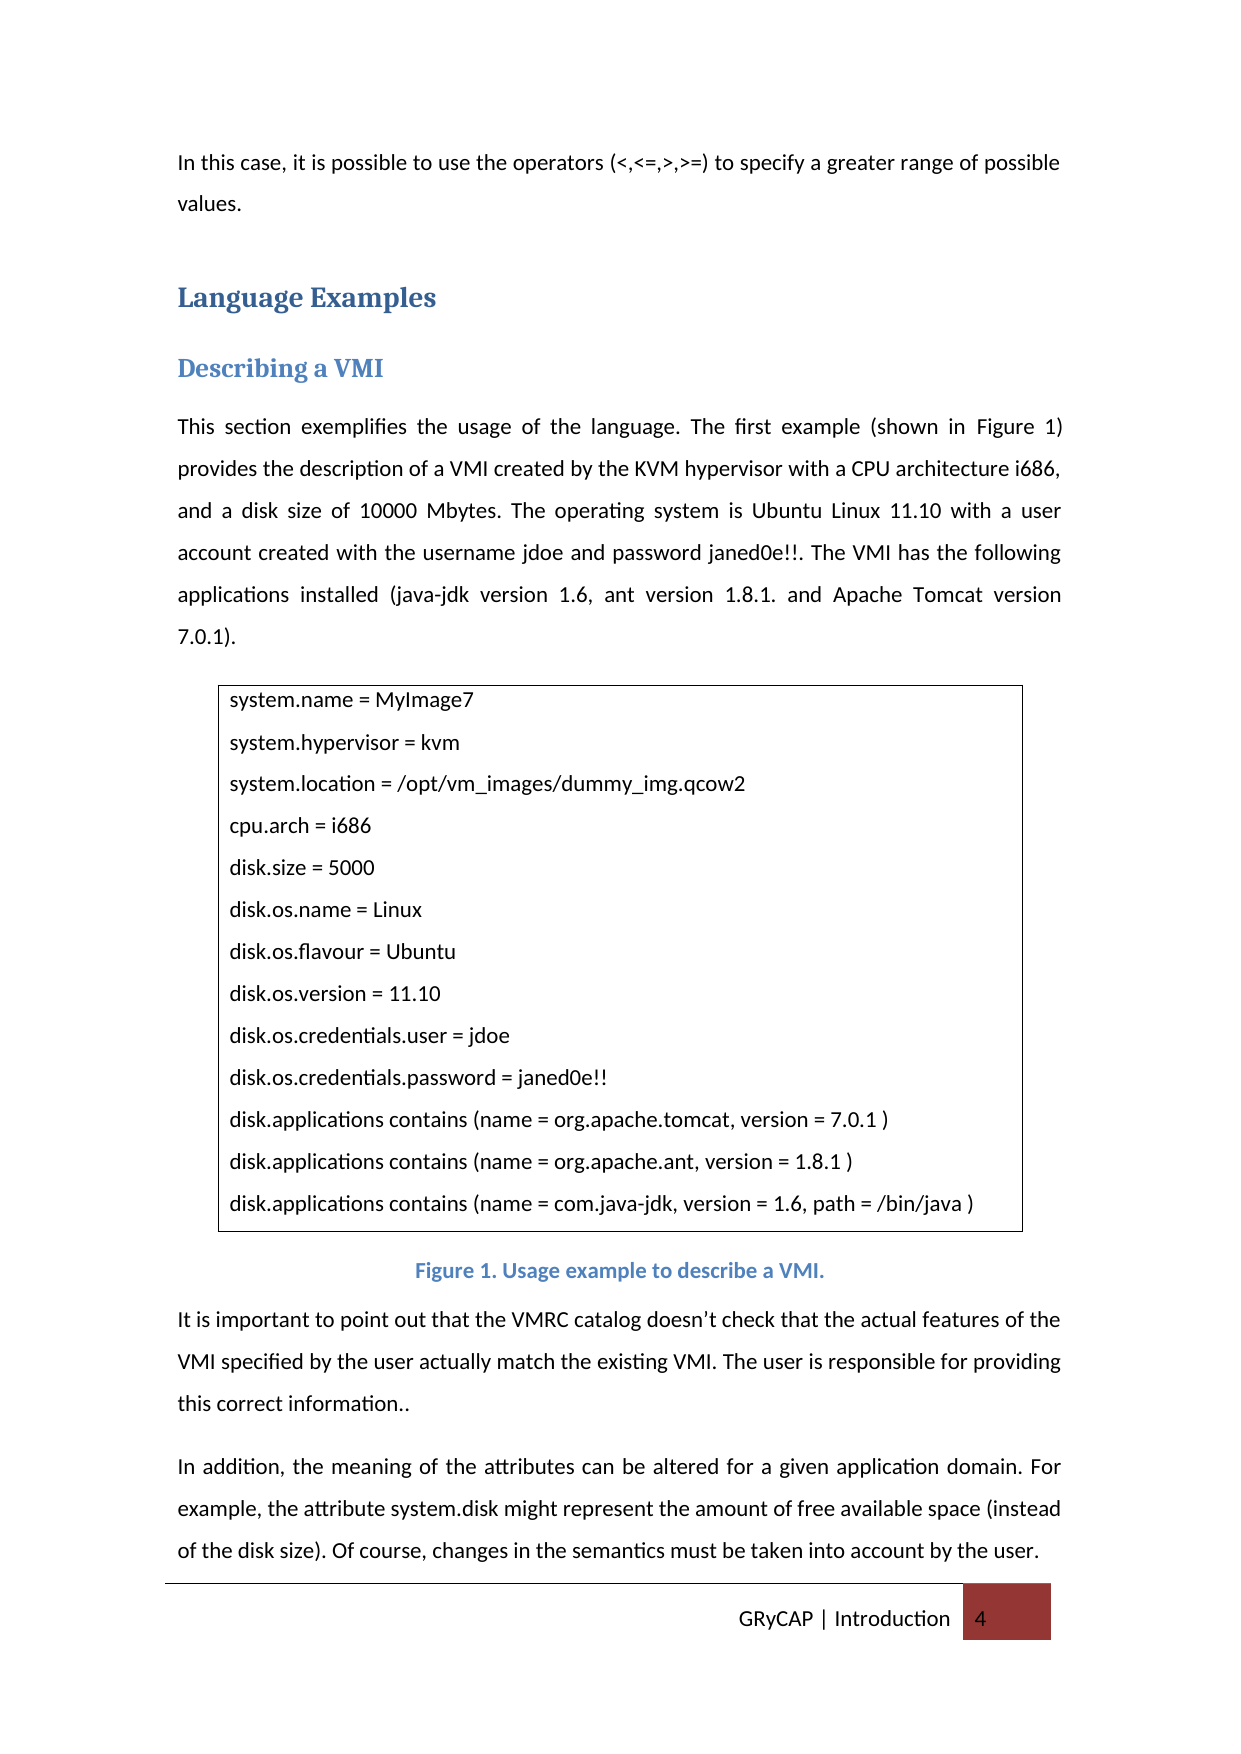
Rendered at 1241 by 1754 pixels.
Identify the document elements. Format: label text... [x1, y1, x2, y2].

text Figure 1. Usage example to describe a VMI. [177, 1257, 1063, 1284]
subtitle Describing a VMI [177, 353, 1063, 384]
text This section exemplifies the usage of the language. The first example (shown in Figure 1) provides the description of a VMI created by the KVM hypervisor with a CPU architecture i686, and a disk size of 10000 Mbytes. The operating system is Ubuntu Linux 11.10 with a user account created with the username jdoe and password janed0e!!. The VMI has the following applications installed (java-jdk version 1.6, ant version 1.8.1. and Apache Tomcat version 7.0.1). [177, 412, 1063, 650]
subtitle Language Examples [177, 282, 1063, 315]
text In addition, the meaning of the attributes can be altered for a given application domain. For example, the attribute system.disk might represent the amount of free available space (instead of the disk size). Of course, changes in the semantics must be taken into account by the user. [177, 1452, 1063, 1564]
table_header system.name = MyImage7 system.hypervisor = kvm system.location = /opt/vm_images/dummy_img.qcow2 cpu.arch = i686 disk.size = 5000 disk.os.name = Linux disk.os.flavour = Ubuntu disk.os.version = 11.10 disk.os.credentials.user = jdoe disk.os.credentials.password = janed0e!! disk.applications contains (name = org.apache.tomcat, version = 7.0.1 ) disk.applications contains (name = org.apache.ant, version = 1.8.1 ) disk.applications contains (name = com.java-jdk, version = 1.6, path = /bin/java ) [219, 686, 1022, 1231]
text It is important to point out that the VMRC catalog doesn’t check that the actual features of the VMI specified by the user actually match the existing VMI. The user is responsible for providing this correct information.. [177, 1305, 1063, 1417]
text In this case, it is possible to use the operators (<,<=,>,>=) to specify a greater range of possible values. [177, 148, 1063, 218]
